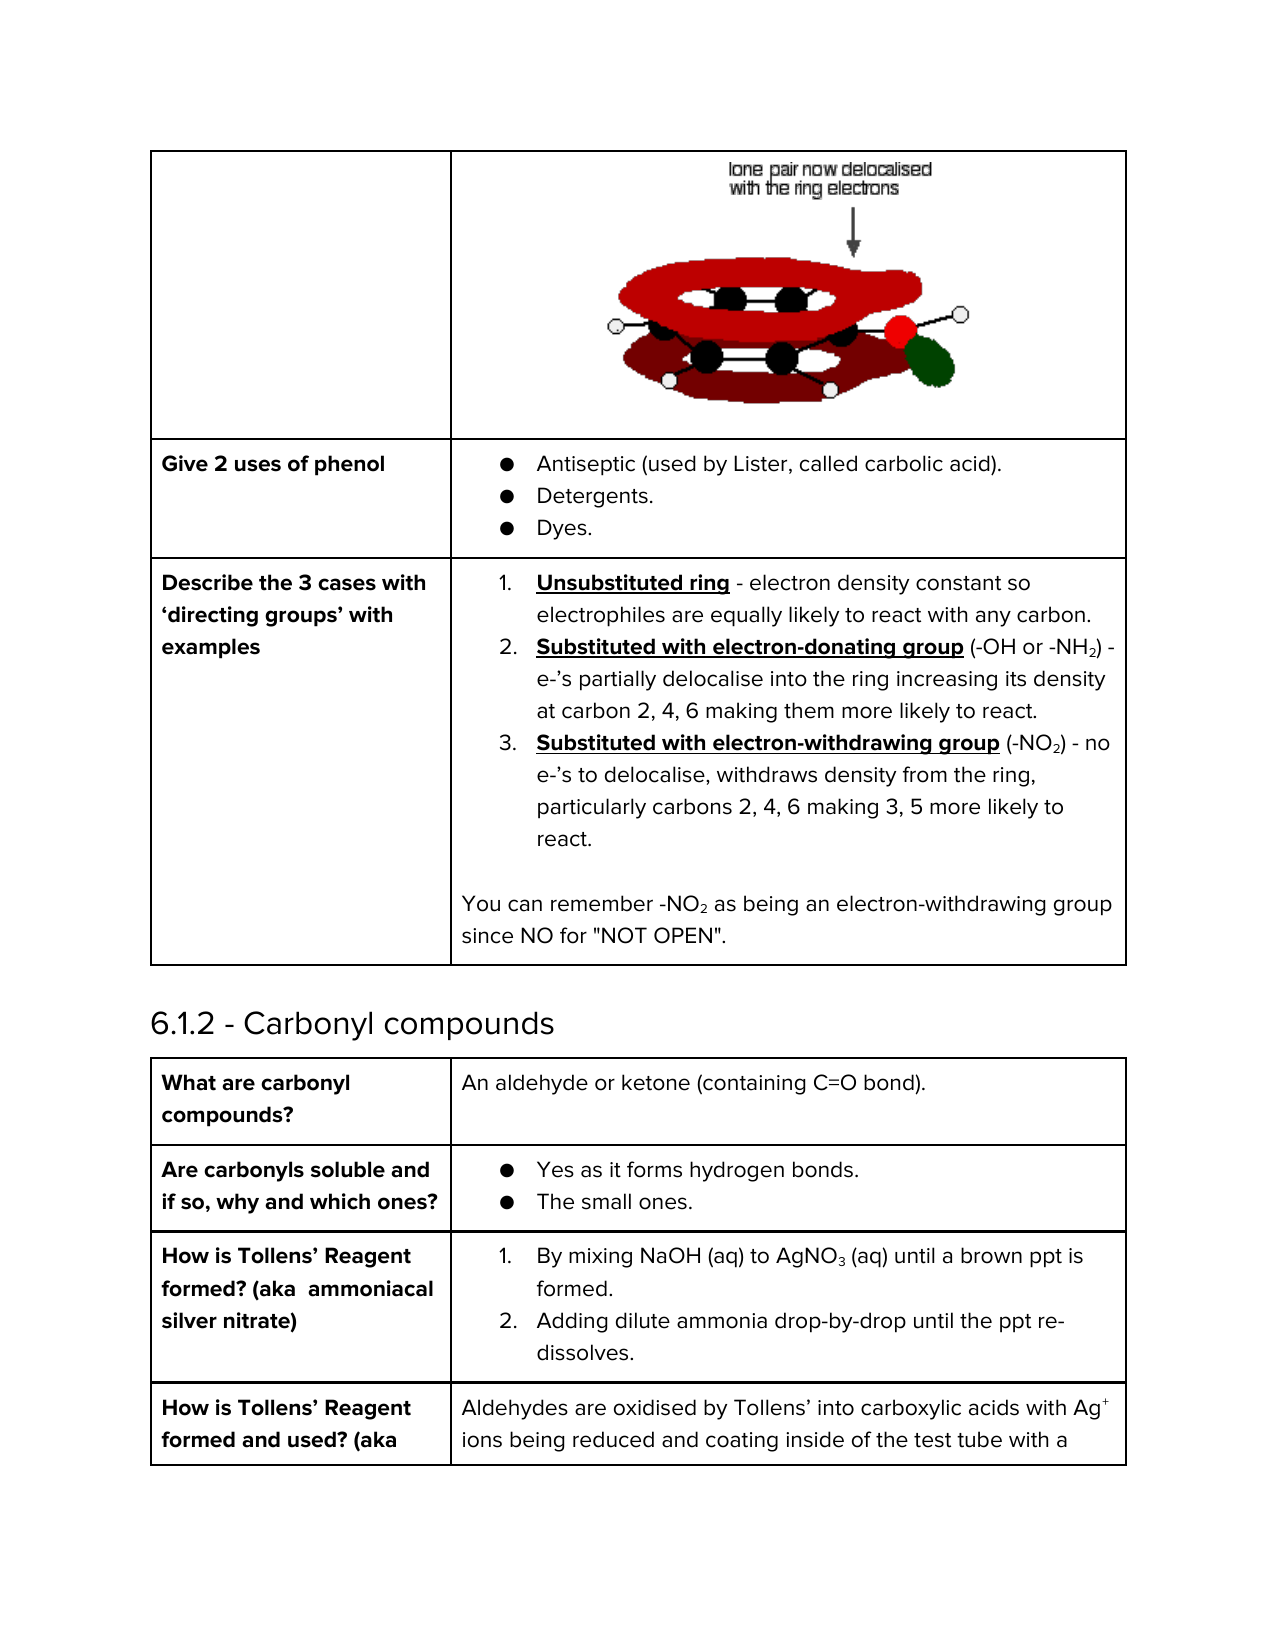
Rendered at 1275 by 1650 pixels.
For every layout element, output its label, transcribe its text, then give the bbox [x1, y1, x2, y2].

table_cell Give 2 uses of phenol [152, 440, 450, 557]
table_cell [152, 152, 450, 438]
table_cell Yes as it forms hydrogen bonds. The small ones. [452, 1146, 1125, 1230]
table_cell Unsubstituted ring - electron density constant so electrophiles are equally likely to react with any carbon. Substituted with electron-donating group (-OH or -NH2) - e-’s partially delocalise into the ring increasing its density at carbon 2, 4, 6 making them more likely to react. Substituted with electron-withdrawing group (-NO2) - no e-’s to delocalise, withdraws density from the ring, particularly carbons 2, 4, 6 making 3, 5 more likely to react. You can remember -NO2 as being an electron-withdrawing group since NO for "NOT OPEN". [452, 559, 1125, 964]
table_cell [452, 152, 1125, 438]
table_cell How is Tollens’ Reagent formed? (aka ammoniacal silver nitrate) [152, 1233, 450, 1381]
table_cell Are carbonyls soluble and if so, why and which ones? [152, 1146, 450, 1230]
table_cell Antiseptic (used by Lister, called carbolic acid). Detergents. Dyes. [452, 440, 1125, 557]
table_header What are carbonyl compounds? [152, 1059, 450, 1144]
table_cell Describe the 3 cases with ‘directing groups’ with examples [152, 559, 450, 964]
table_header An aldehyde or ketone (containing C=O bond). [452, 1059, 1125, 1144]
picture [600, 162, 977, 424]
subtitle 6.1.2 - Carbonyl compounds [150, 1004, 1125, 1044]
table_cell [452, 1384, 1125, 1464]
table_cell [152, 1384, 450, 1464]
table_cell By mixing NaOH (aq) to AgNO3 (aq) until a brown ppt is formed. Adding dilute ammonia drop-by-drop until the ppt re-dissolves. [452, 1233, 1125, 1381]
